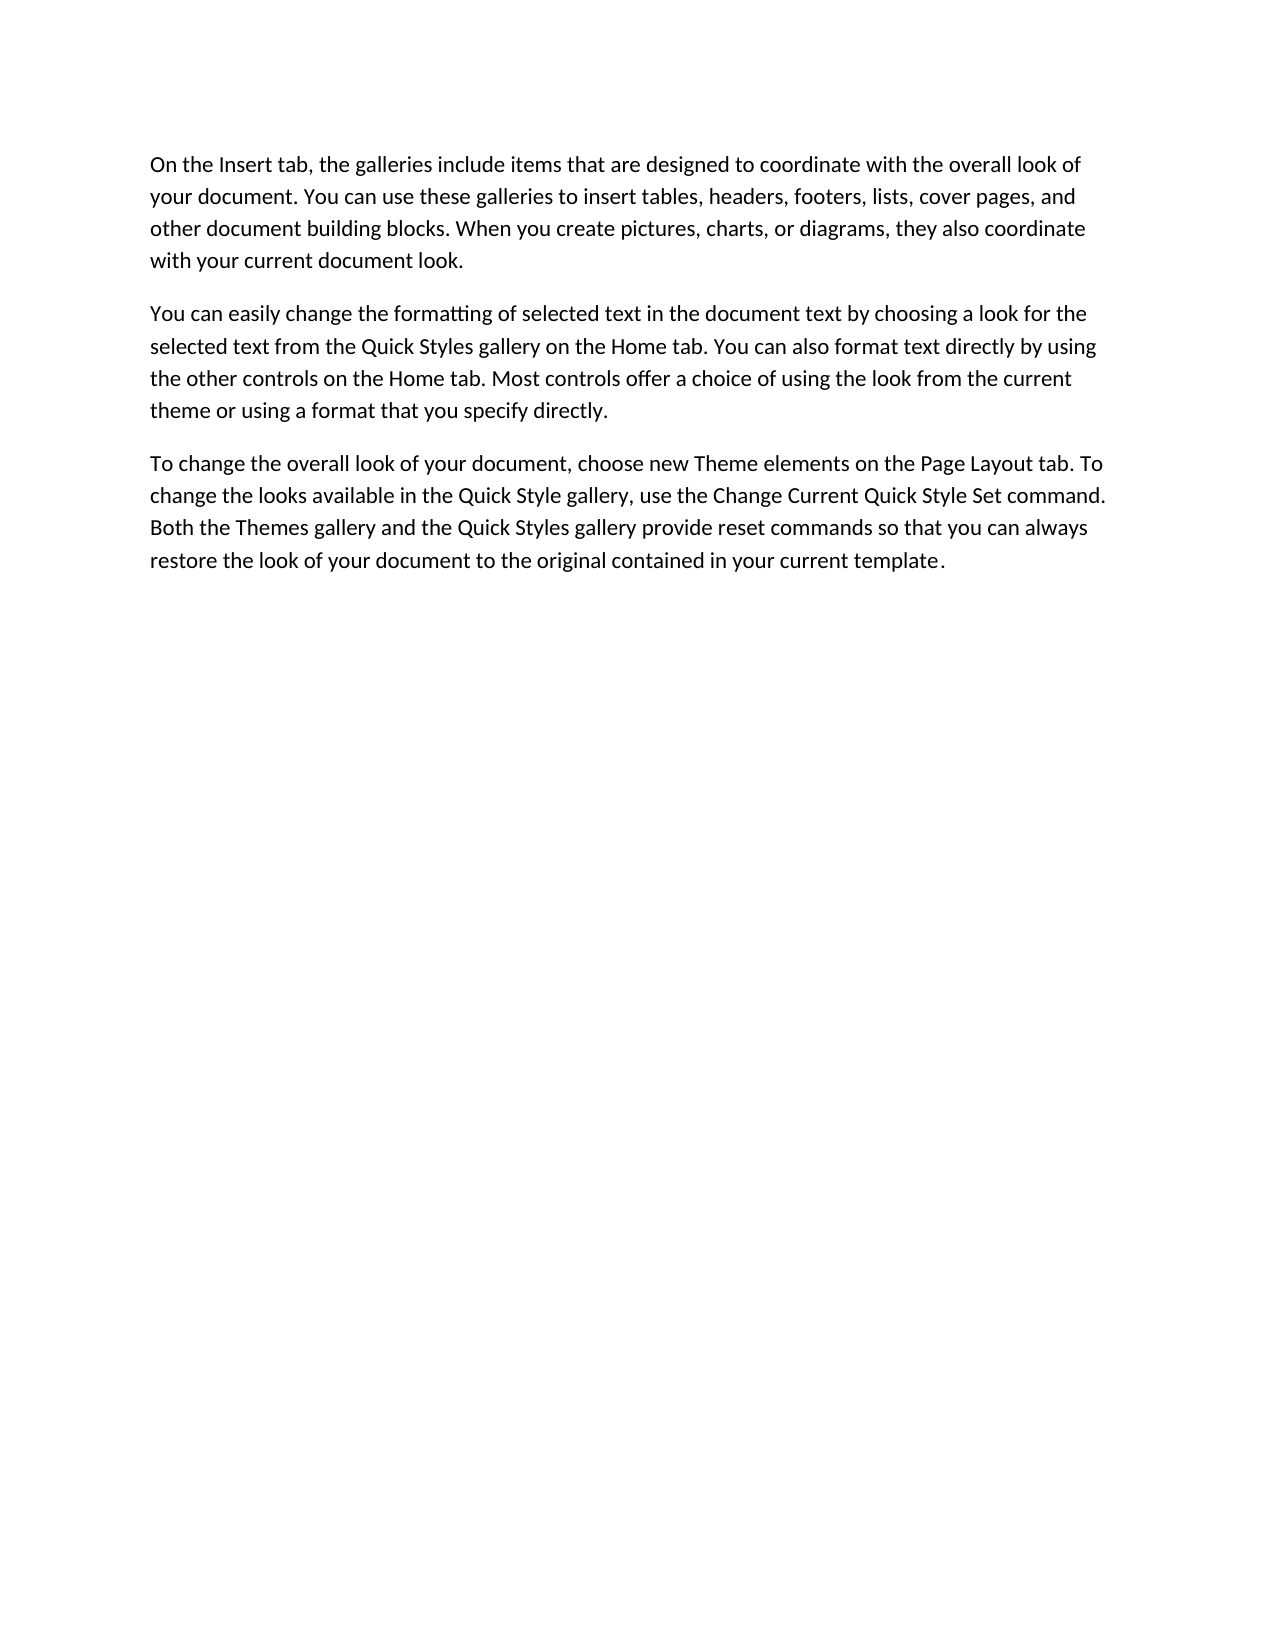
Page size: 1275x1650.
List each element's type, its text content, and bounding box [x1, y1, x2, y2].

text On the Insert tab, the galleries include items that are designed to coordinate with the overall look of your document. You can use these galleries to insert tables, headers, footers, lists, cover pages, and other document building blocks. When you create pictures, charts, or diagrams, they also coordinate with your current document look. [150, 150, 1125, 274]
text You can easily change the formatting of selected text in the document text by choosing a look for the selected text from the Quick Styles gallery on the Home tab. You can also format text directly by using the other controls on the Home tab. Most controls offer a choice of using the look from the current theme or using a format that you specify directly. [150, 299, 1125, 424]
text To change the overall look of your document, choose new Theme elements on the Page Layout tab. To change the looks available in the Quick Style gallery, use the Change Current Quick Style Set command. Both the Themes gallery and the Quick Styles gallery provide reset commands so that you can always restore the look of your document to the original contained in your current template. [150, 449, 1125, 574]
